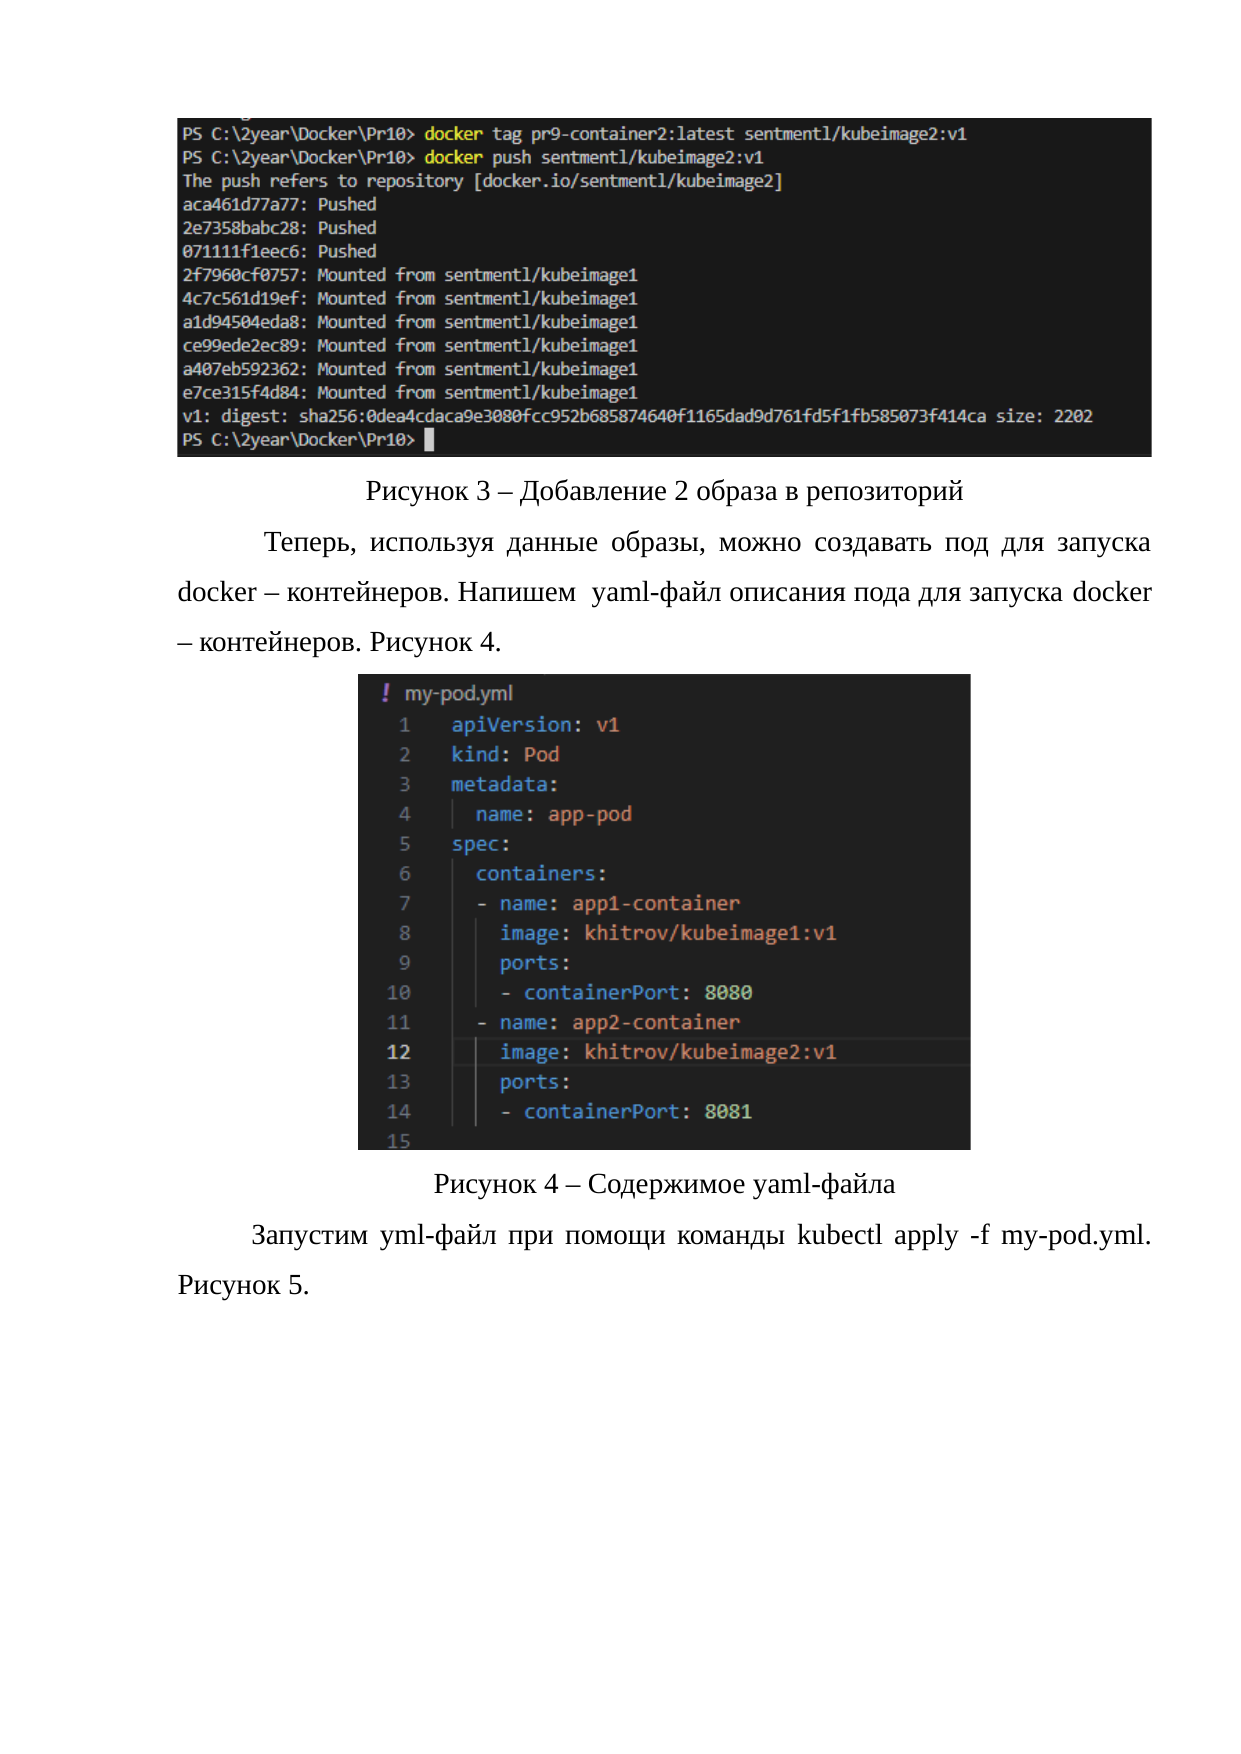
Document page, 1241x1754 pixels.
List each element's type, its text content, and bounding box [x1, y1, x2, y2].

text Запустим yml-файл при помощи команды kubectl apply -f my-pod.yml. Рисунок 5. [177, 1217, 1152, 1301]
text Рисунок 3 – Добавление 2 образа в репозиторий [177, 473, 1152, 507]
picture [358, 674, 971, 1150]
picture [177, 118, 1152, 457]
text Теперь, используя данные образы, можно создавать под для запуска docker – контейнеров. Напишем yaml-файл описания пода для запуска docker – контейнеров. Рисунок 4. [177, 524, 1152, 658]
text Рисунок 4 – Содержимое yaml-файла [177, 1167, 1152, 1200]
